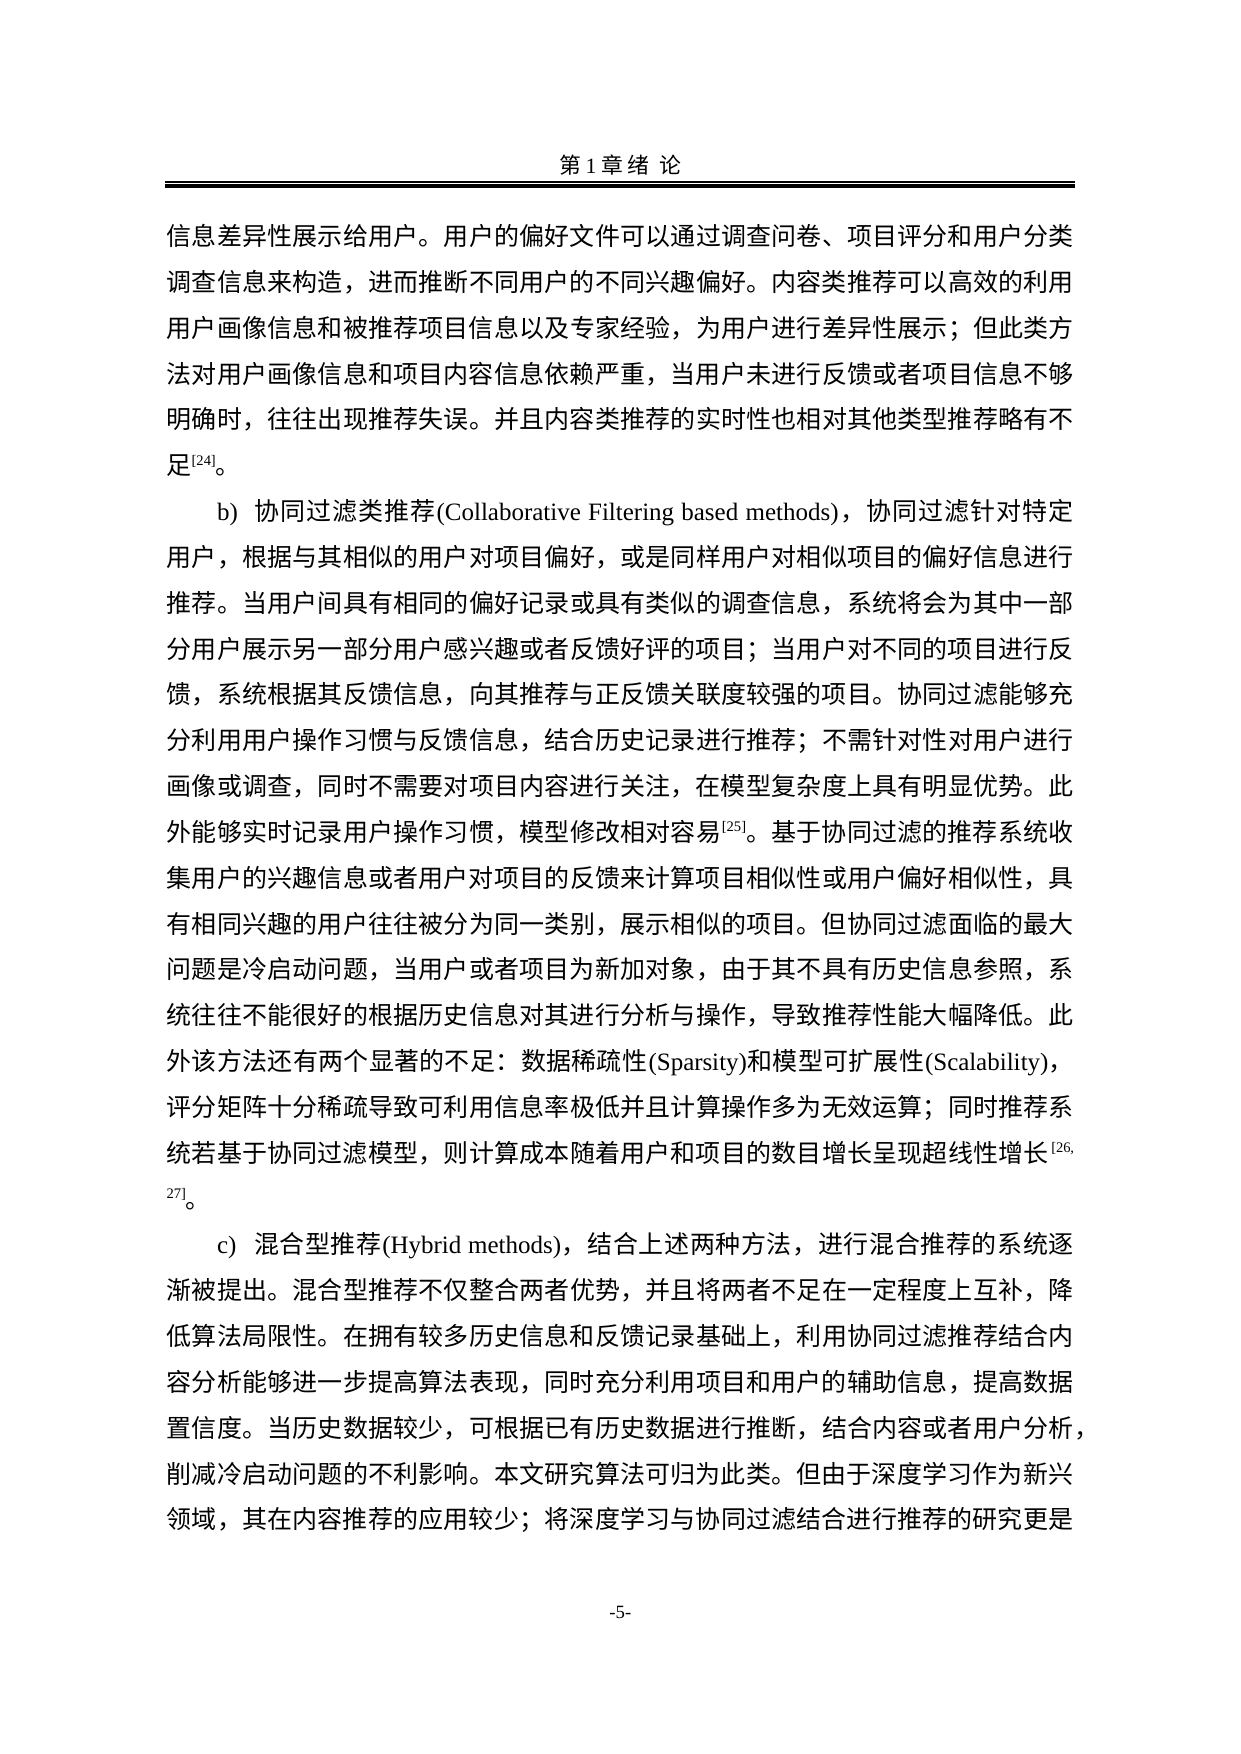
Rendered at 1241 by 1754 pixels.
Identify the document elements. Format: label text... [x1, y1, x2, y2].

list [166, 1215, 1074, 1536]
list 协同过滤类推荐(Collaborative Filtering based methods)，协同过滤针对特定用户，根据与其相似的用户对项目偏好，或是同样用户对相似项目的偏好信息进行推荐。当用户间具有相同的偏好记录或具有类似的调查信息，系统将会为其中一部分用户展示另一部分用户感兴趣或者反馈好评的项目；当用户对不同的项目进行反馈，系统根据其反馈信息，向其推荐与正反馈关联度较强的项目。协同过滤能够充分利用用户操作习惯与反馈信息，结合历史记录进行推荐；不需针对性对用户进行画像或调查，同时不需要对项目内容进行关注，在模型复杂度上具有明显优势。此外能够实时记录用户操作习惯，模型修改相对容易[25]。基于协同过滤的推荐系统收集用户的兴趣信息或者用户对项目的反馈来计算项目相似性或用户偏好相似性，具有相同兴趣的用户往往被分为同一类别，展示相似的项目。但协同过滤面临的最大问题是冷启动问题，当用户或者项目为新加对象，由于其不具有历史信息参照，系统往往不能很好的根据历史信息对其进行分析与操作，导致推荐性能大幅降低。此外该方法还有两个显著的不足：数据稀疏性(Sparsity)和模型可扩展性(Scalability)，评分矩阵十分稀疏导致可利用信息率极低并且计算操作多为无效运算；同时推荐系统若基于协同过滤模型，则计算成本随着用户和项目的数目增长呈现超线性增长[26, 27]。 [166, 482, 1074, 1215]
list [166, 207, 1074, 482]
